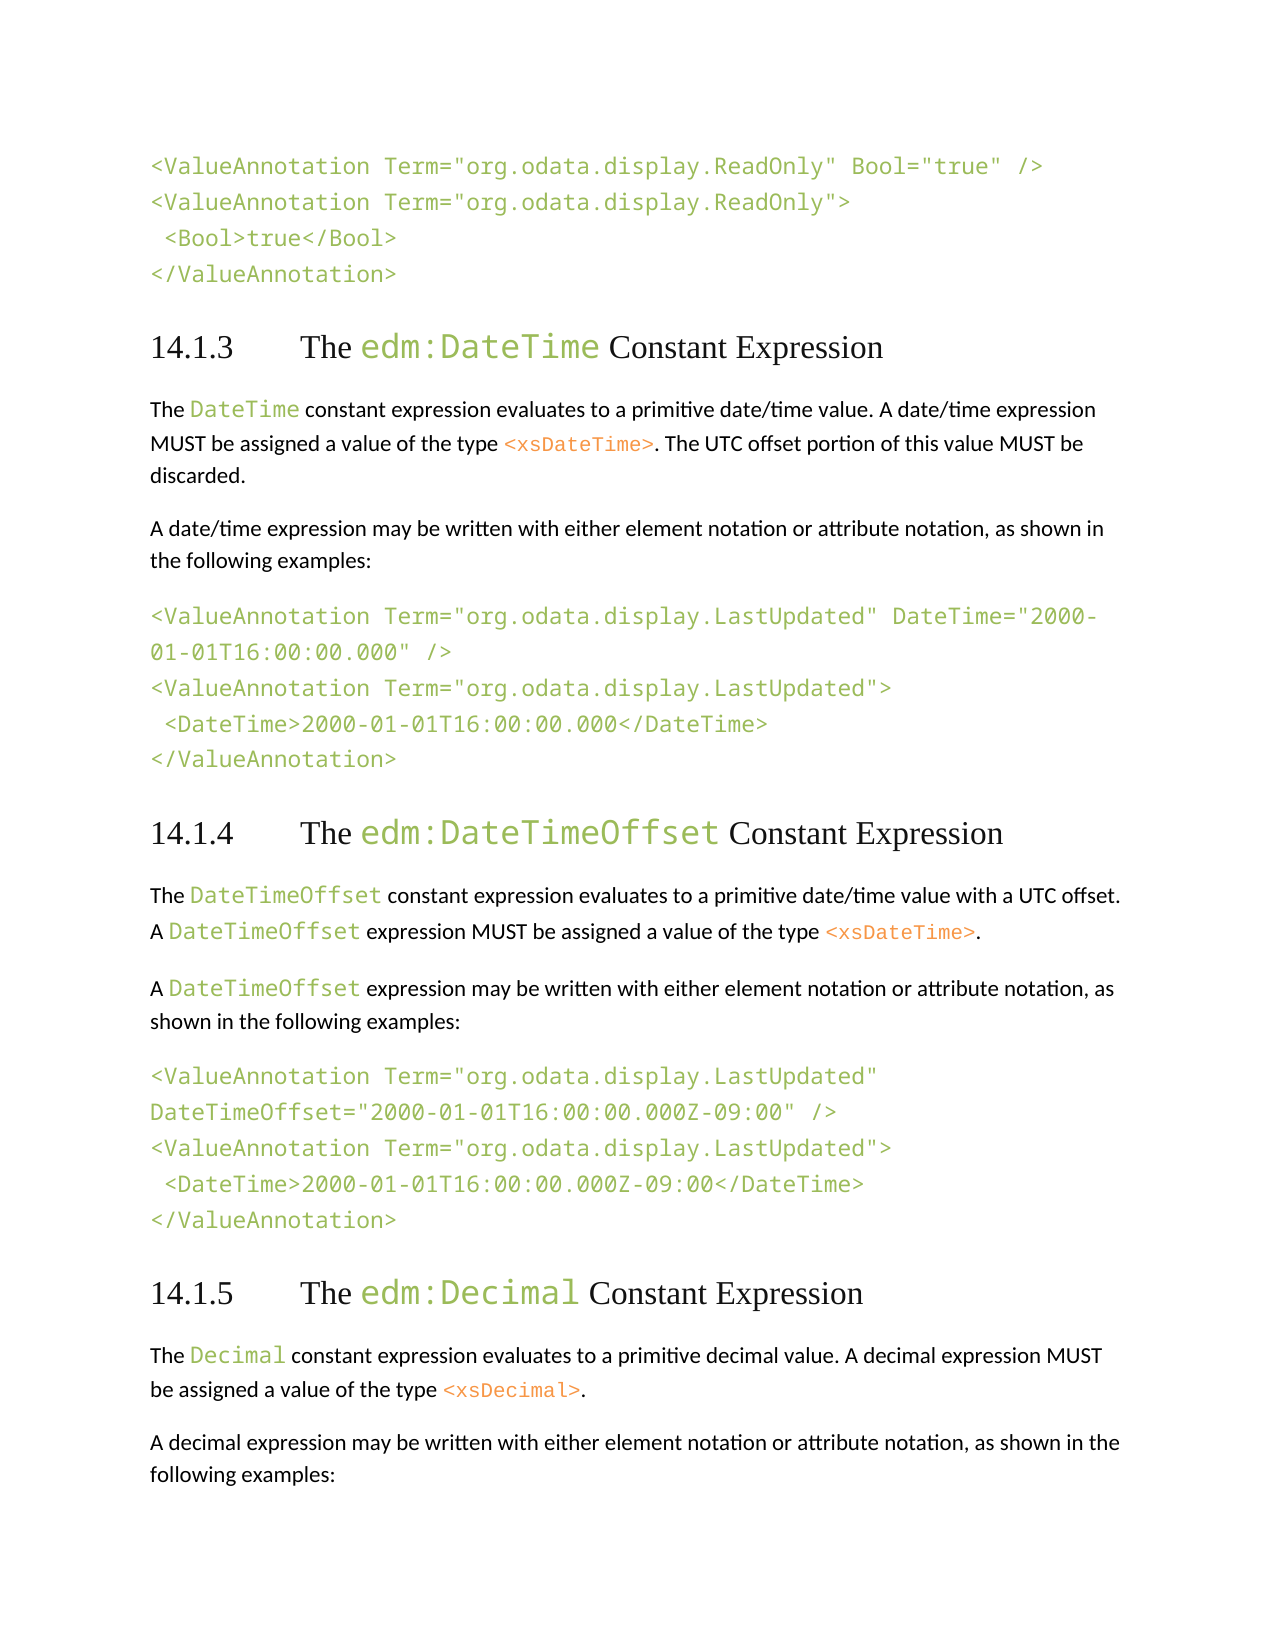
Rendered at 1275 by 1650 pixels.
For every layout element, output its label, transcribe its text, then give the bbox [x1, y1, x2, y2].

text A decimal expression may be written with either element notation or attribute notation, as shown in the following examples: [150, 1428, 1125, 1489]
text The DateTimeOffset constant expression evaluates to a primitive date/time value with a UTC offset. A DateTimeOffset expression MUST be assigned a value of the type <xsDateTime>. [150, 879, 1125, 946]
text <ValueAnnotation Term="org.odata.display.LastUpdated" DateTime="2000-01-01T16:00:00.000" /> <ValueAnnotation Term="org.odata.display.LastUpdated"> <DateTime>2000-01-01T16:00:00.000</DateTime> </ValueAnnotation> [150, 600, 1125, 775]
text The Decimal constant expression evaluates to a primitive decimal value. A decimal expression MUST be assigned a value of the type <xsDecimal>. [150, 1339, 1125, 1403]
text A date/time expression may be written with either element notation or attribute notation, as shown in the following examples: [150, 514, 1125, 575]
text <ValueAnnotation Term="org.odata.display.ReadOnly" Bool="true" /> <ValueAnnotation Term="org.odata.display.ReadOnly"> <Bool>true</Bool> </ValueAnnotation> [150, 150, 1125, 289]
subtitle The edm:Decimal Constant Expression [150, 1269, 1125, 1314]
text The DateTime constant expression evaluates to a primitive date/time value. A date/time expression MUST be assigned a value of the type <xsDateTime>. The UTC offset portion of this value MUST be discarded. [150, 393, 1125, 489]
text <ValueAnnotation Term="org.odata.display.LastUpdated" DateTimeOffset="2000-01-01T16:00:00.000Z-09:00" /> <ValueAnnotation Term="org.odata.display.LastUpdated"> <DateTime>2000-01-01T16:00:00.000Z-09:00</DateTime> </ValueAnnotation> [150, 1060, 1125, 1235]
subtitle The edm:DateTime Constant Expression [150, 323, 1125, 368]
subtitle The edm:DateTimeOffset Constant Expression [150, 808, 1125, 854]
text A DateTimeOffset expression may be written with either element notation or attribute notation, as shown in the following examples: [150, 972, 1125, 1035]
